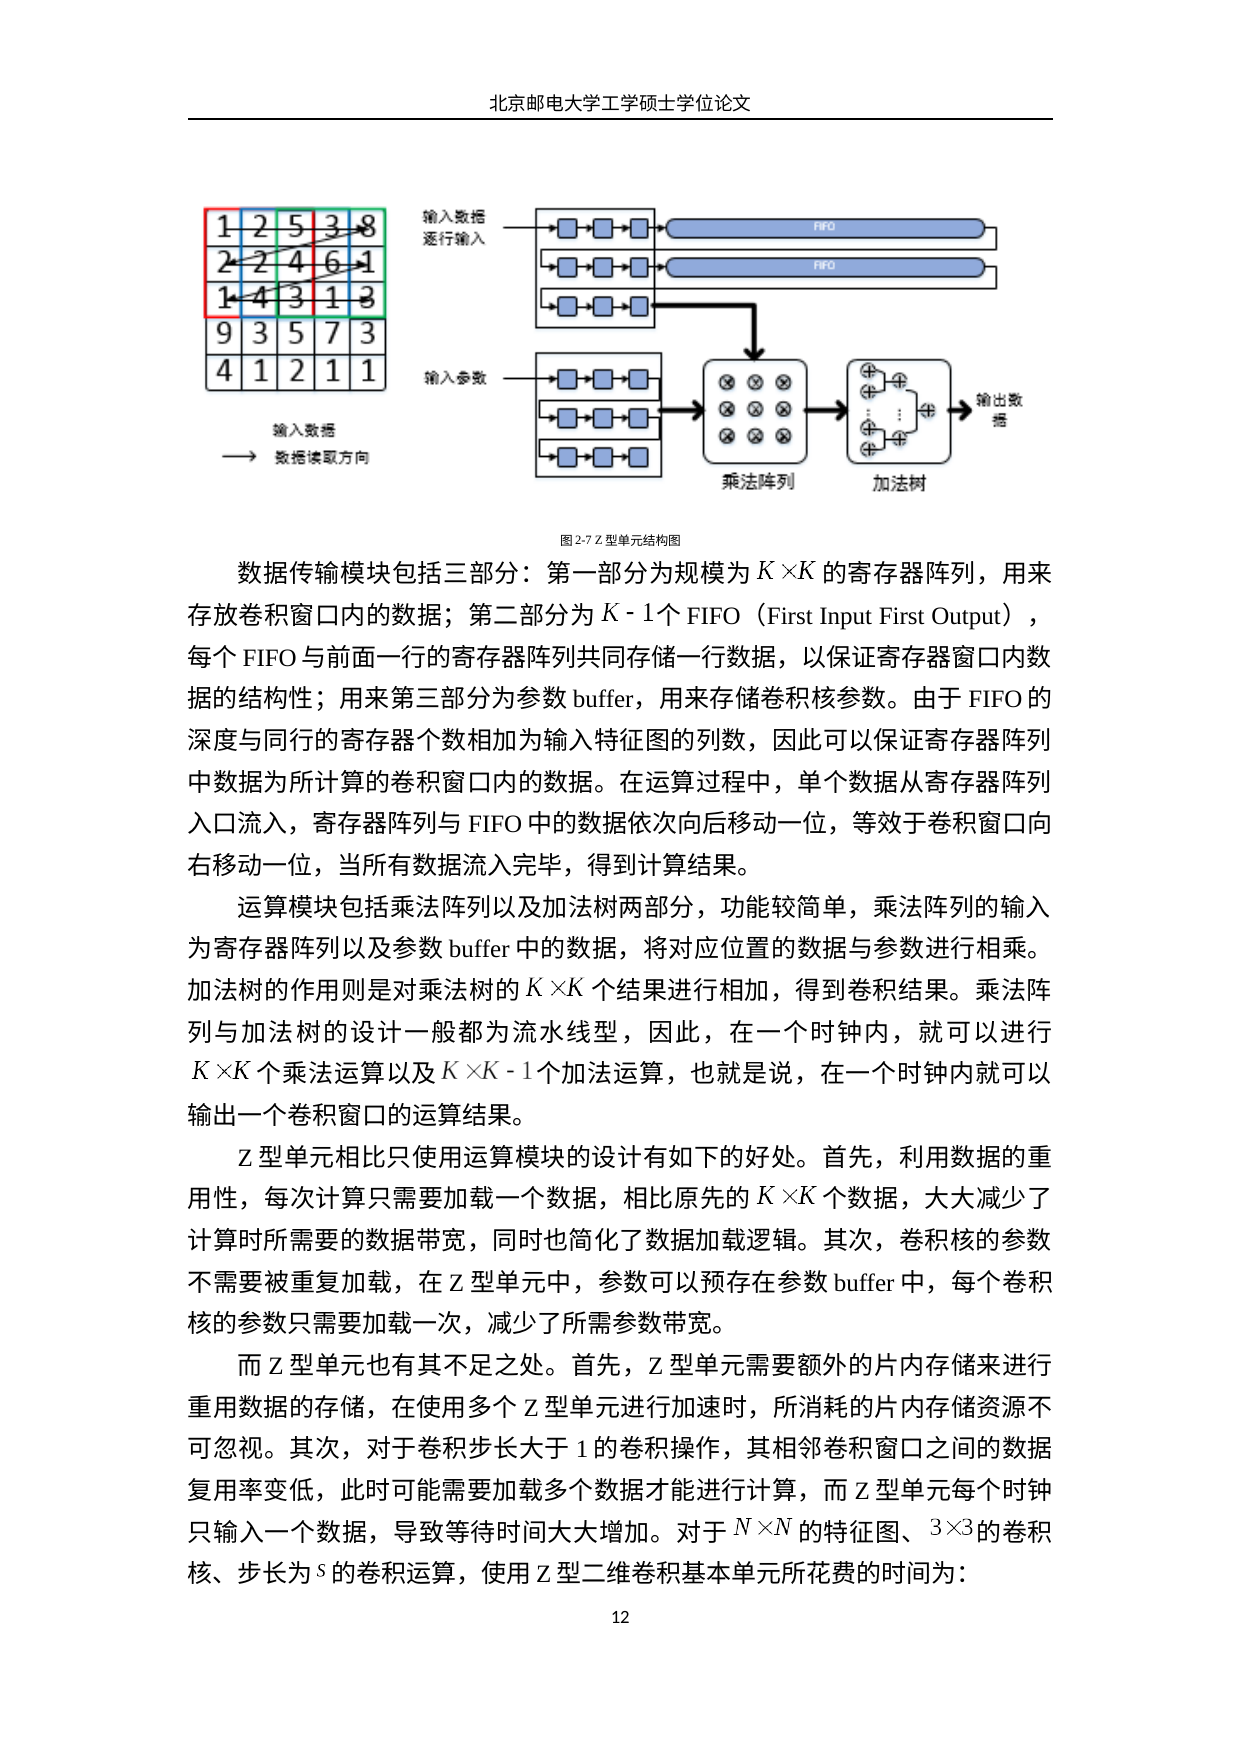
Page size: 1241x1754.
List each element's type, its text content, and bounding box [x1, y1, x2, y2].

text 运算模块包括乘法阵列以及加法树两部分，功能较简单，乘法阵列的输入为寄存器阵列以及参数buffer中的数据，将对应位置的数据与参数进行相乘。加法树的作用则是对乘法树的个结果进行相加，得到卷积结果。乘法阵列与加法树的设计一般都为流水线型，因此，在一个时钟内，就可以进行个乘法运算以及个加法运算，也就是说，在一个时钟内就可以输出一个卷积窗口的运算结果。 [187, 883, 1053, 1133]
picture [187, 162, 1055, 517]
text 数据传输模块包括三部分：第一部分为规模为的寄存器阵列，用来存放卷积窗口内的数据；第二部分为个FIFO（First Input First Output），每个FIFO与前面一行的寄存器阵列共同存储一行数据，以保证寄存器窗口内数据的结构性；用来第三部分为参数buffer，用来存储卷积核参数。由于FIFO的深度与同行的寄存器个数相加为输入特征图的列数，因此可以保证寄存器阵列中数据为所计算的卷积窗口内的数据。在运算过程中，单个数据从寄存器阵列入口流入，寄存器阵列与FIFO中的数据依次向后移动一位，等效于卷积窗口向右移动一位，当所有数据流入完毕，得到计算结果。 [187, 549, 1053, 883]
text Z型单元相比只使用运算模块的设计有如下的好处。首先，利用数据的重用性，每次计算只需要加载一个数据，相比原先的个数据，大大减少了计算时所需要的数据带宽，同时也简化了数据加载逻辑。其次，卷积核的参数不需要被重复加载，在Z型单元中，参数可以预存在参数buffer中，每个卷积核的参数只需要加载一次，减少了所需参数带宽。 [187, 1133, 1053, 1341]
text 图2-7 Z型单元结构图 [187, 517, 1053, 549]
text 而Z型单元也有其不足之处。首先，Z型单元需要额外的片内存储来进行重用数据的存储，在使用多个Z型单元进行加速时，所消耗的片内存储资源不可忽视。其次，对于卷积步长大于1的卷积操作，其相邻卷积窗口之间的数据复用率变低，此时可能需要加载多个数据才能进行计算，而Z型单元每个时钟只输入一个数据，导致等待时间大大增加。对于的特征图、的卷积核、步长为的卷积运算，使用Z型二维卷积基本单元所花费的时间为： [187, 1341, 1053, 1591]
